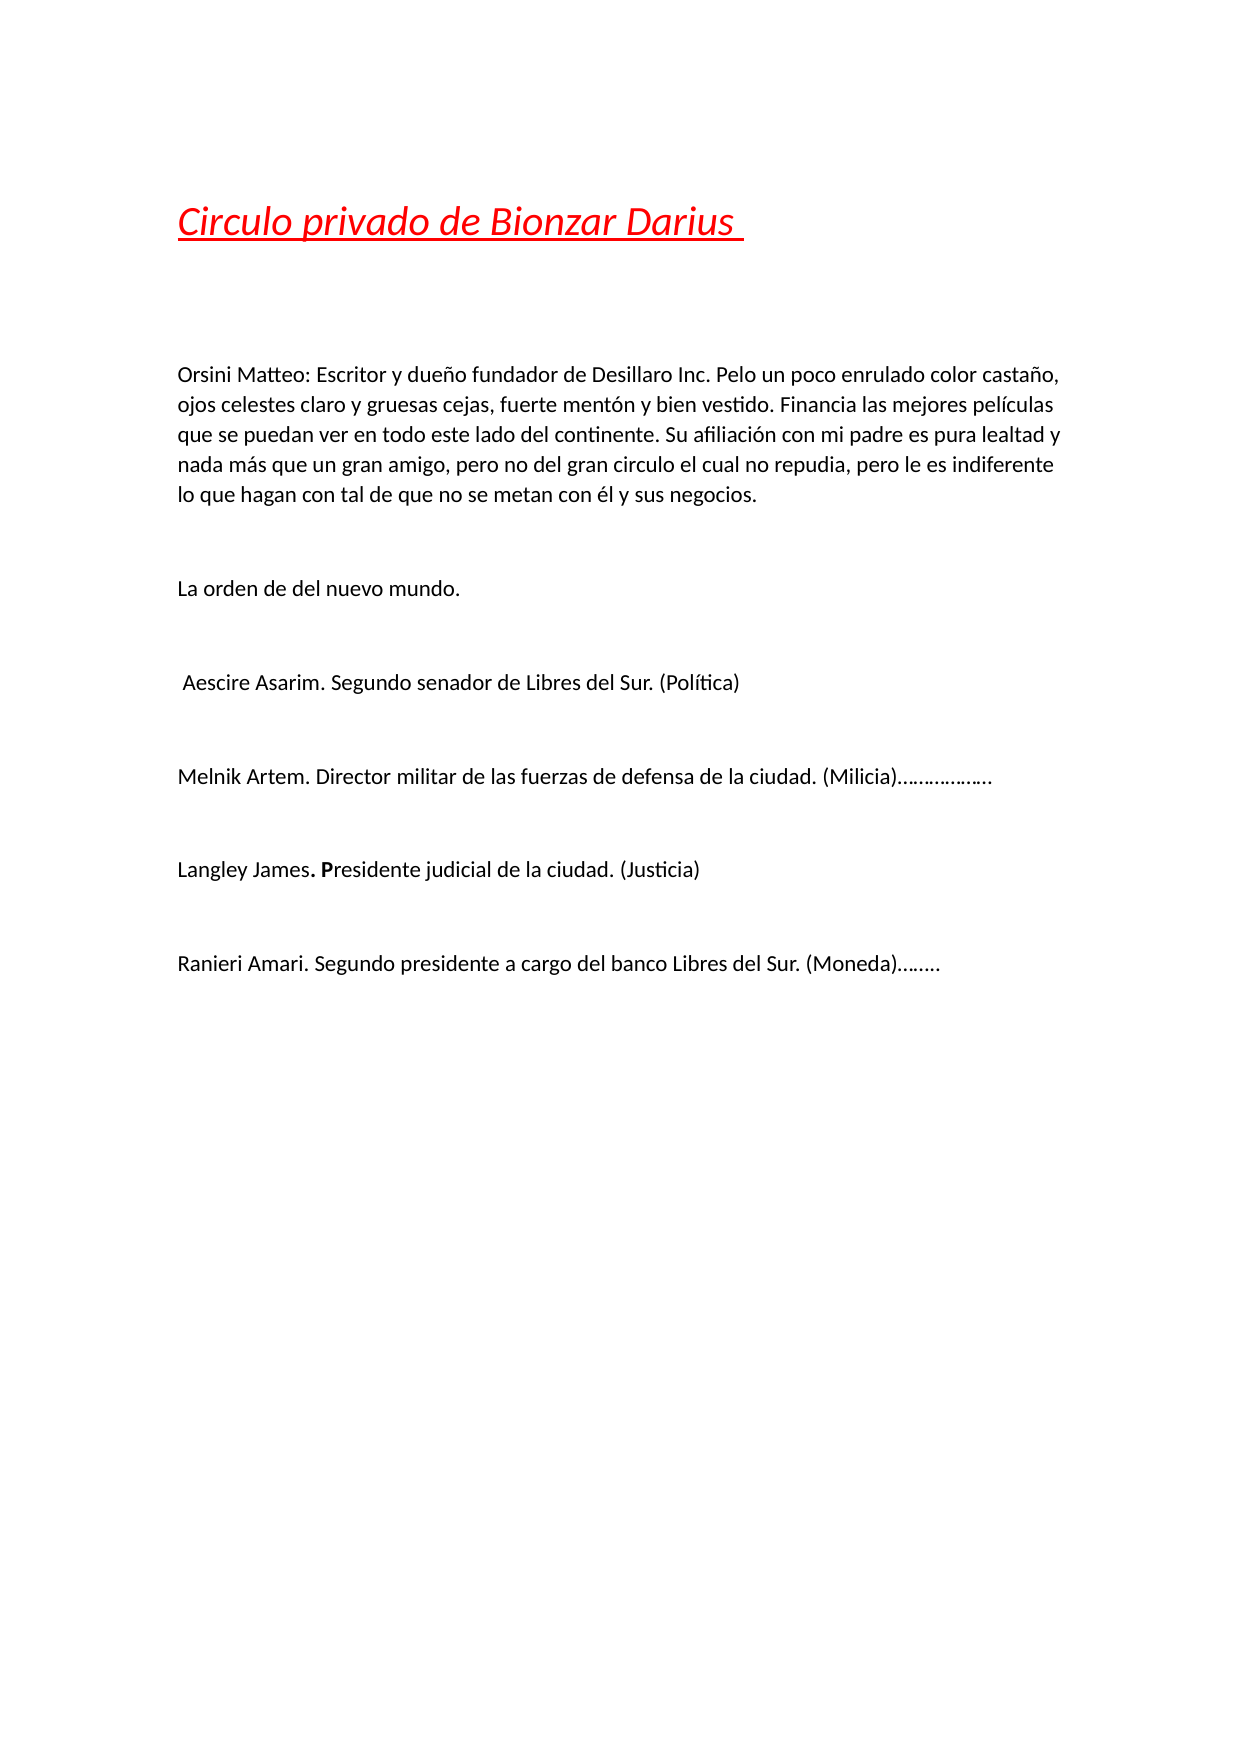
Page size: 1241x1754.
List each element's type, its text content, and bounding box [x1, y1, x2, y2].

text Melnik Artem. Director militar de las fuerzas de defensa de la ciudad. (Milicia)……………… [177, 762, 1063, 790]
text Circulo privado de Bionzar Darius [177, 194, 1063, 245]
text Orsini Matteo: Escritor y dueño fundador de Desillaro Inc. Pelo un poco enrulado color castaño, ojos celestes claro y gruesas cejas, fuerte mentón y bien vestido. Financia las mejores películas que se puedan ver en todo este lado del continente. Su afiliación con mi padre es pura lealtad y nada más que un gran amigo, pero no del gran circulo el cual no repudia, pero le es indiferente lo que hagan con tal de que no se metan con él y sus negocios. [177, 360, 1063, 509]
text Langley James. Presidente judicial de la ciudad. (Justicia) [177, 856, 1063, 884]
text Ranieri Amari. Segundo presidente a cargo del banco Libres del Sur. (Moneda)…….. [177, 949, 1063, 977]
text La orden de del nuevo mundo. [177, 574, 1063, 602]
text Aescire Asarim. Segundo senador de Libres del Sur. (Política) [177, 668, 1063, 696]
